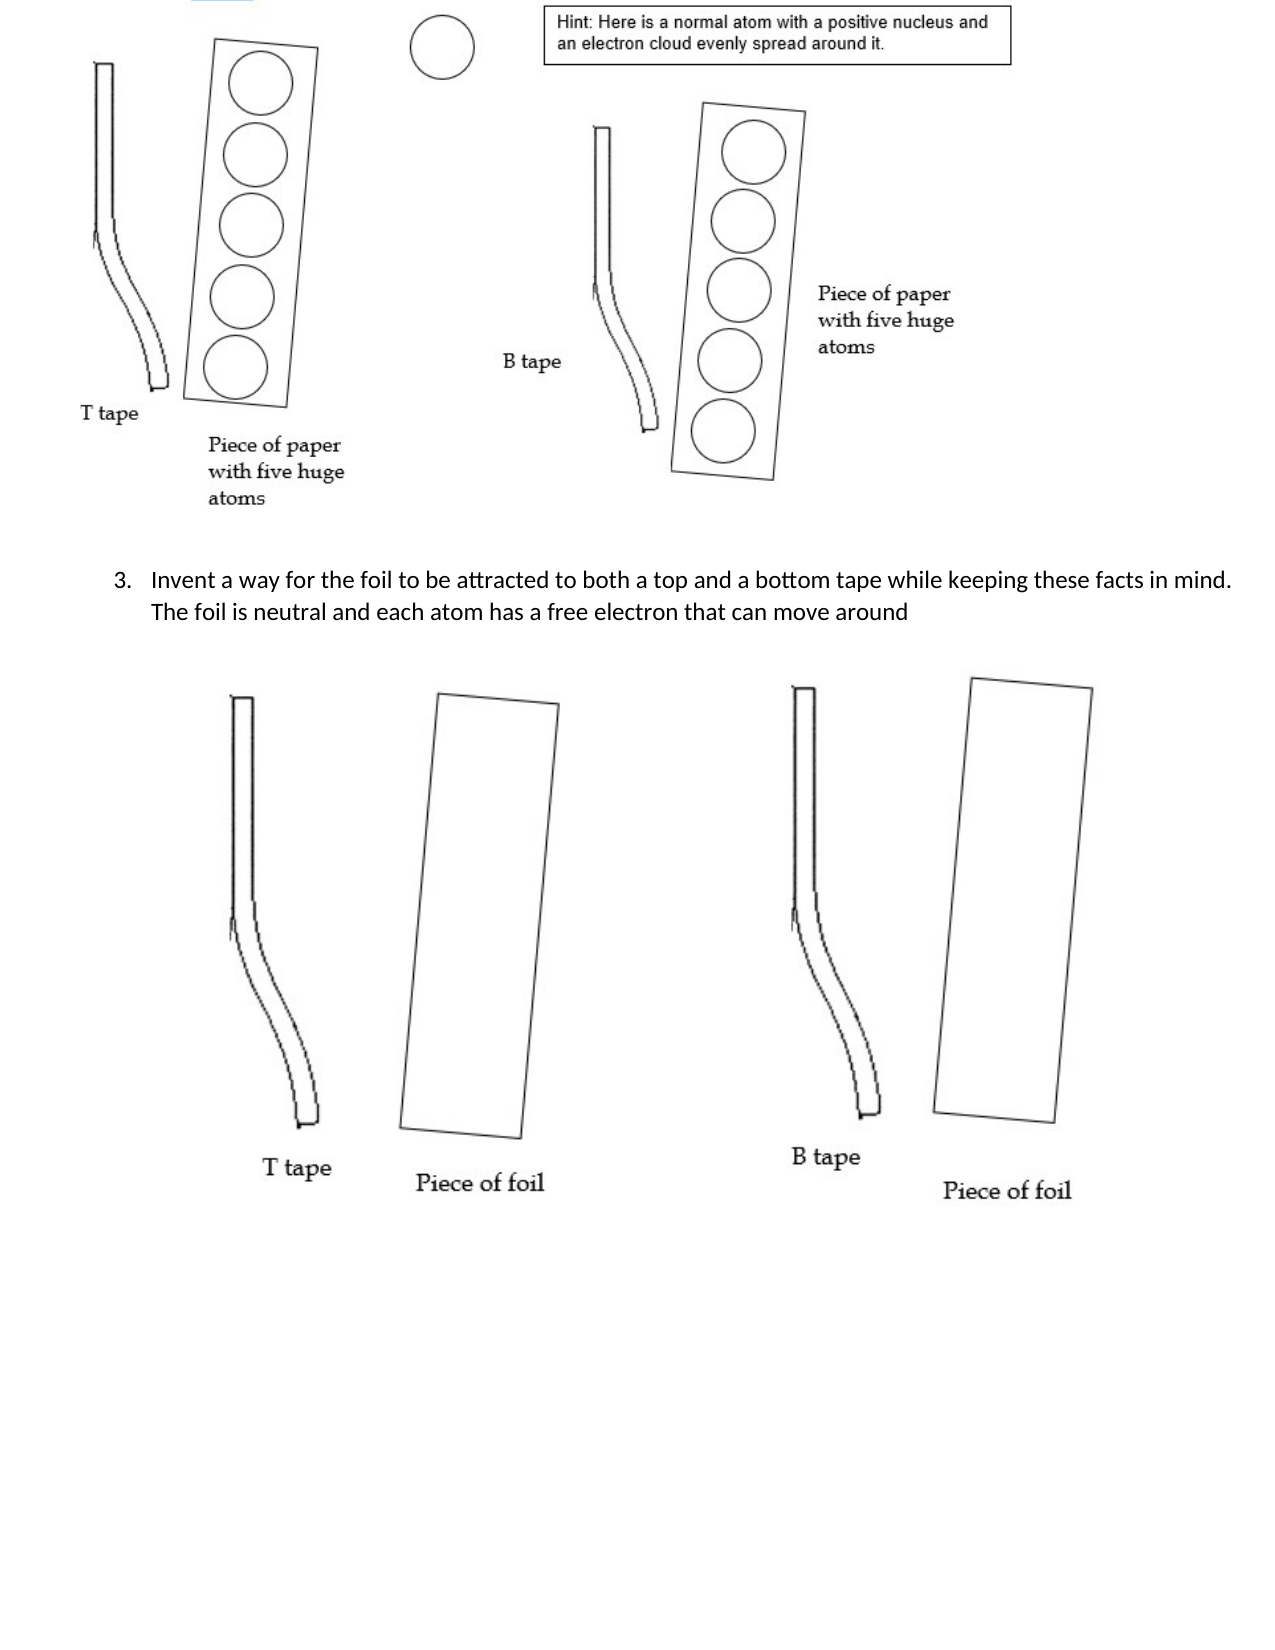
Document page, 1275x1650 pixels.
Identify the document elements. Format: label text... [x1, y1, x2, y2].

picture [172, 656, 1153, 1257]
list Invent a way for the foil to be attracted to both a top and a bottom tape while keeping these facts in mind. The foil is neutral and each atom has a free electron that can move around [113, 564, 1244, 626]
picture [80, 0, 1017, 534]
